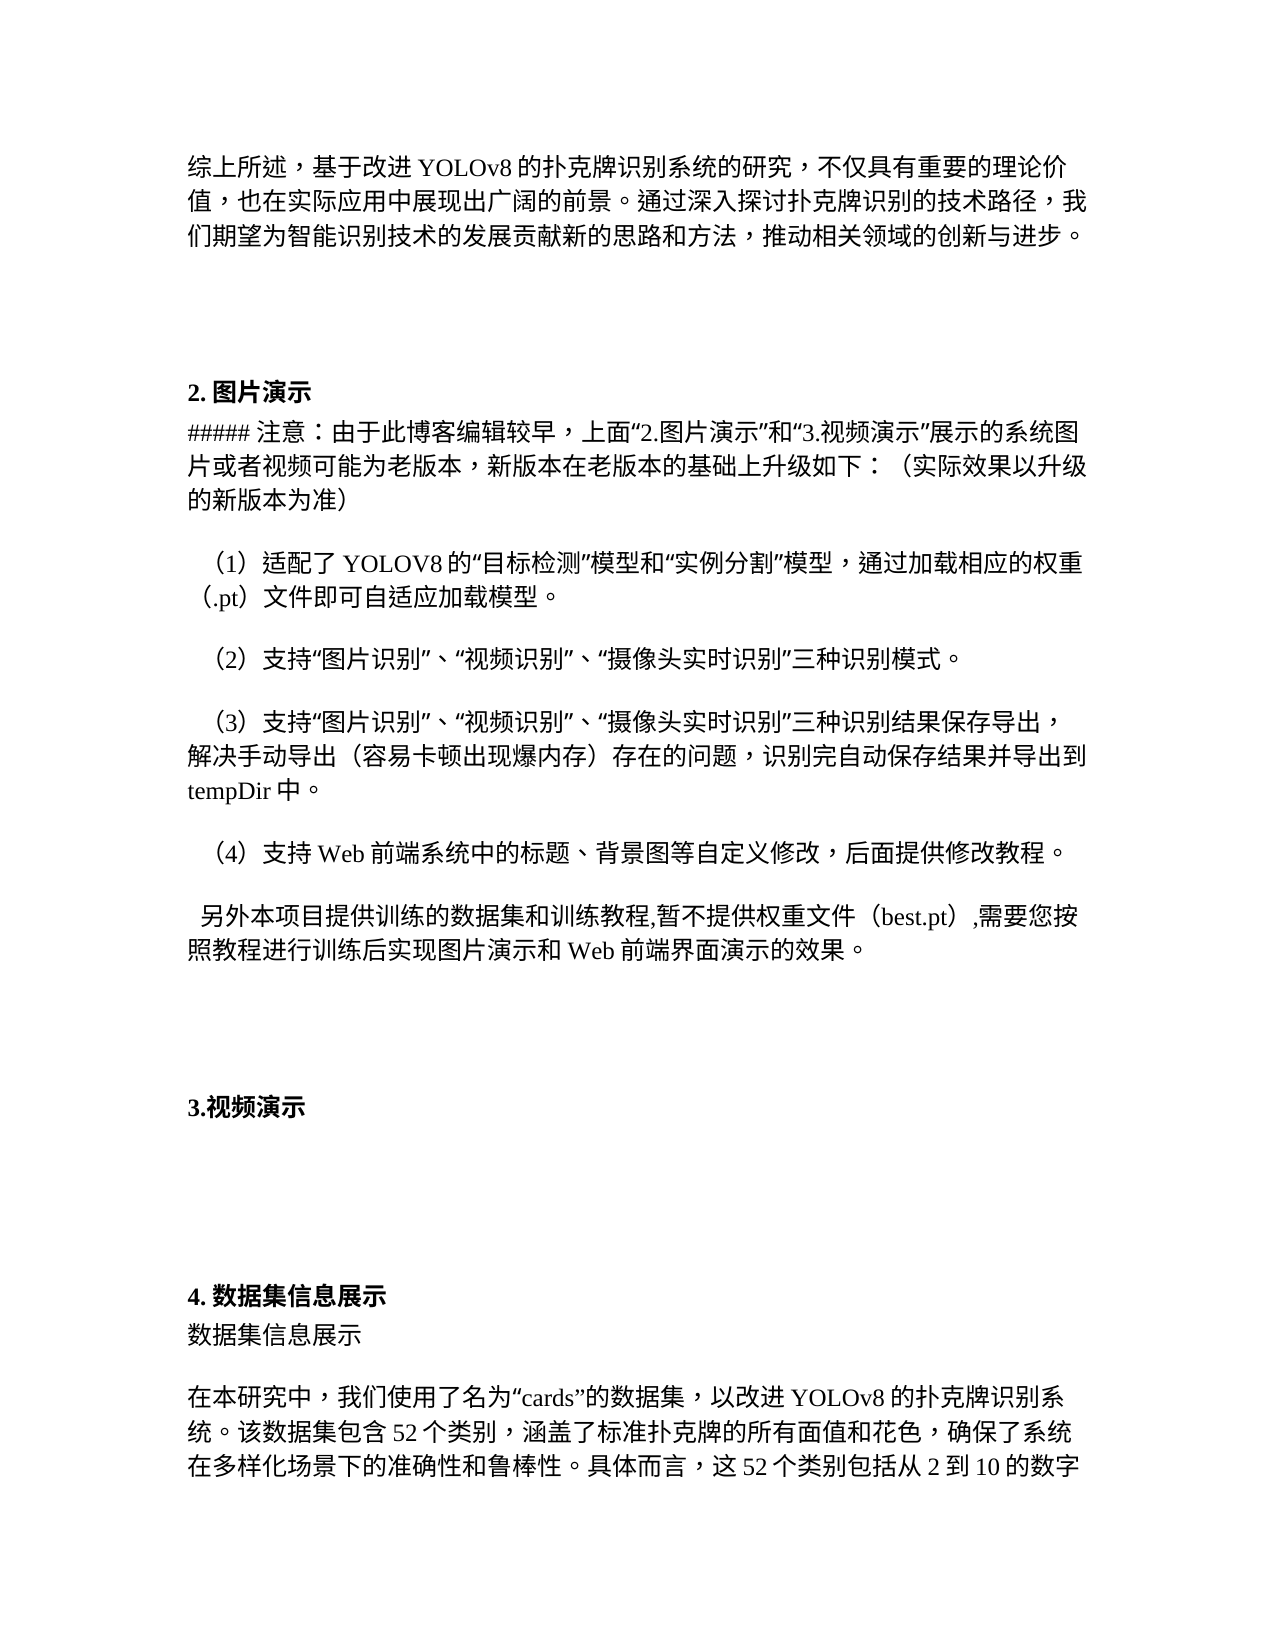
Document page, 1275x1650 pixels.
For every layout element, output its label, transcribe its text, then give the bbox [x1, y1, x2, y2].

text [187, 150, 1087, 252]
subtitle 4. 数据集信息展示 [187, 1278, 1087, 1312]
text ##### 注意：由于此博客编辑较早，上面“2.图片演示”和“3.视频演示”展示的系统图片或者视频可能为老版本，新版本在老版本的基础上升级如下：（实际效果以升级的新版本为准） （1）适配了YOLOV8的“目标检测”模型和“实例分割”模型，通过加载相应的权重（.pt）文件即可自适应加载模型。 （2）支持“图片识别”、“视频识别”、“摄像头实时识别”三种识别模式。 （3）支持“图片识别”、“视频识别”、“摄像头实时识别”三种识别结果保存导出，解决手动导出（容易卡顿出现爆内存）存在的问题，识别完自动保存结果并导出到tempDir中。 （4）支持Web前端系统中的标题、背景图等自定义修改，后面提供修改教程。 另外本项目提供训练的数据集和训练教程,暂不提供权重文件（best.pt）,需要您按照教程进行训练后实现图片演示和Web前端界面演示的效果。 [187, 414, 1087, 967]
subtitle 2. 图片演示 [187, 375, 1087, 409]
subtitle 3.视频演示 [187, 1090, 1087, 1124]
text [187, 1317, 1087, 1482]
